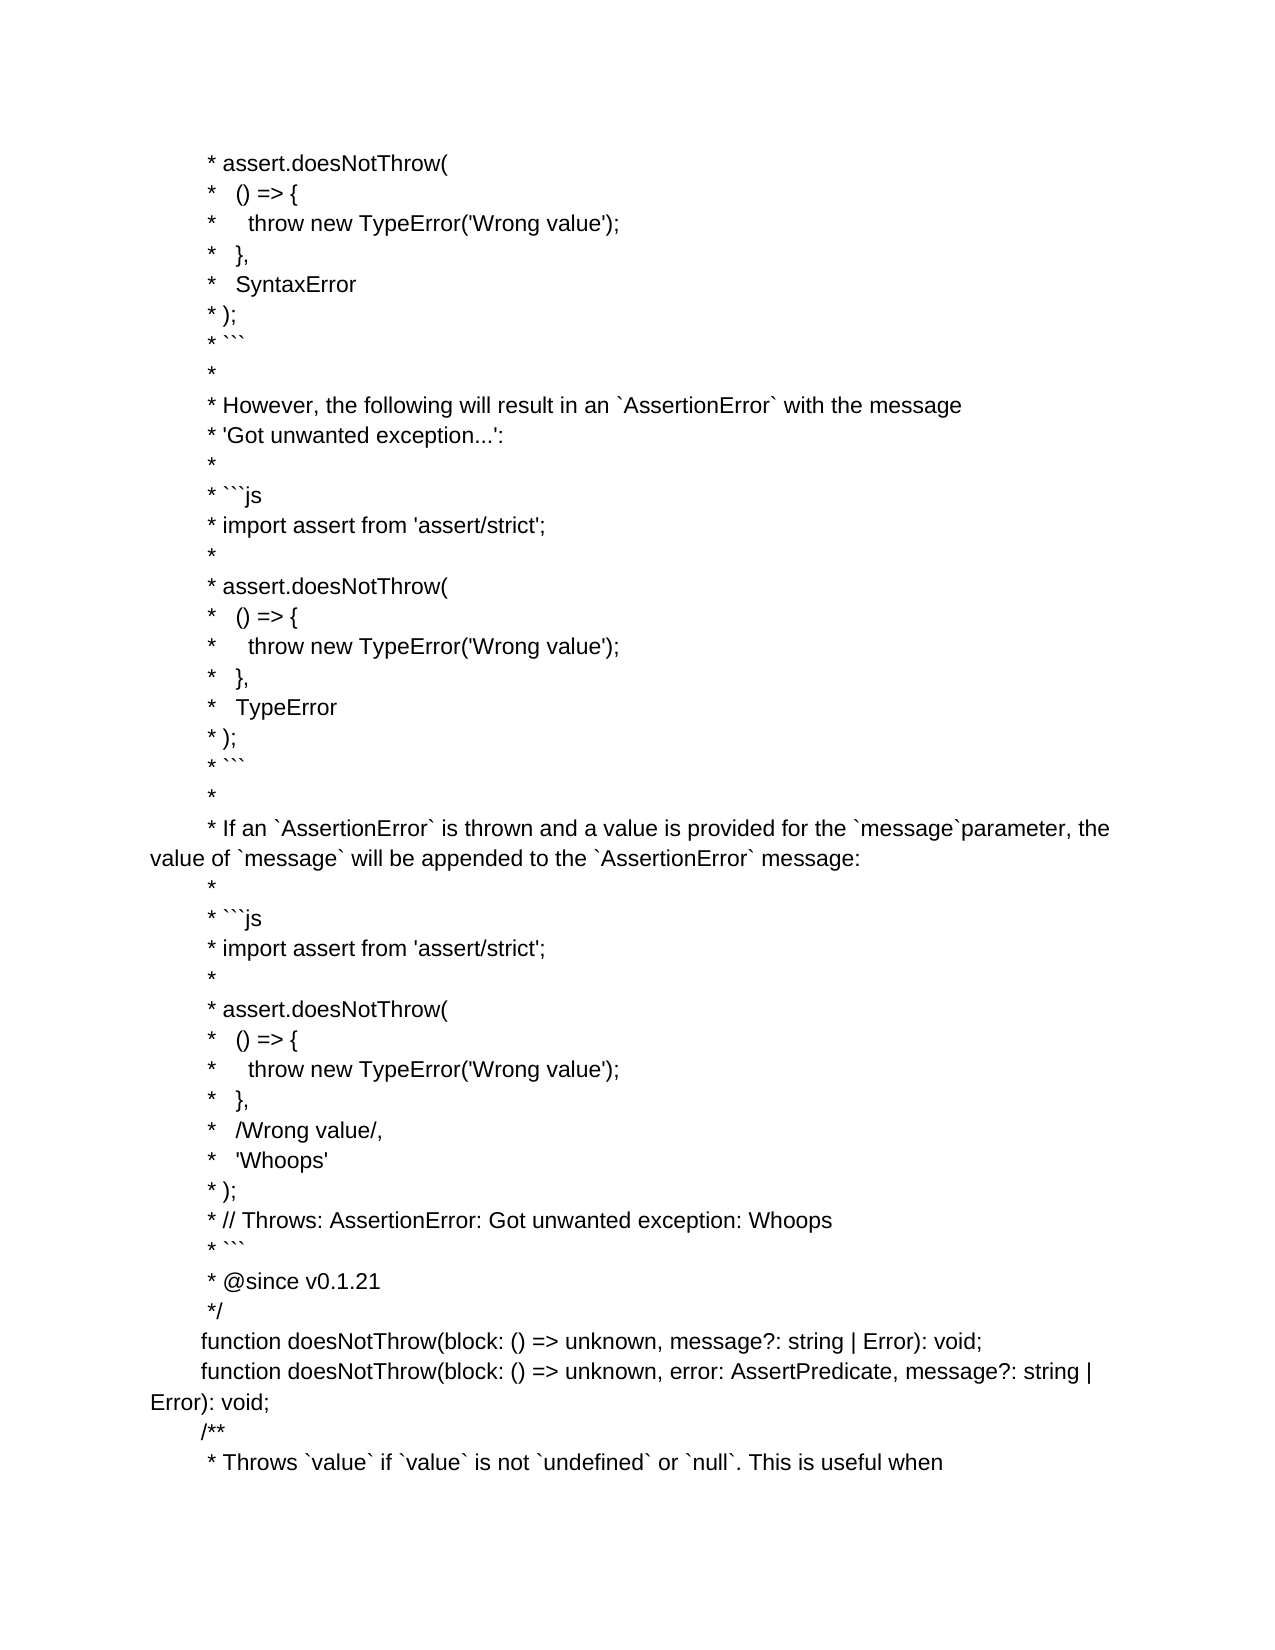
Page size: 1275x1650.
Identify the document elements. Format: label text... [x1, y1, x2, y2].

text * }, [150, 241, 1125, 267]
text * ```js [150, 482, 1125, 509]
text /** [150, 1419, 1125, 1445]
text * assert.doesNotThrow( [150, 996, 1125, 1022]
text * ); [150, 301, 1125, 327]
text * [150, 452, 1125, 478]
text * }, [150, 663, 1125, 690]
text * ``` [150, 1237, 1125, 1264]
text * [150, 784, 1125, 811]
text * }, [150, 1086, 1125, 1113]
text * [150, 361, 1125, 388]
text * 'Whoops' [150, 1147, 1125, 1173]
text * If an `AssertionError` is thrown and a value is provided for the `message`parameter, the value of `message` will be appended to the `AssertionError` message: [150, 814, 1125, 871]
text * throw new TypeError('Wrong value'); [150, 210, 1125, 237]
text * ); [150, 724, 1125, 750]
text * [150, 875, 1125, 901]
text * However, the following will result in an `AssertionError` with the message [150, 392, 1125, 418]
text * /Wrong value/, [150, 1117, 1125, 1143]
text * import assert from 'assert/strict'; [150, 935, 1125, 962]
text * [150, 966, 1125, 992]
text function doesNotThrow(block: () => unknown, error: AssertPredicate, message?: string | Error): void; [150, 1358, 1125, 1415]
text * throw new TypeError('Wrong value'); [150, 1056, 1125, 1083]
text * 'Got unwanted exception...': [150, 422, 1125, 448]
text * assert.doesNotThrow( [150, 150, 1125, 176]
text * ``` [150, 754, 1125, 781]
text * TypeError [150, 694, 1125, 720]
text * // Throws: AssertionError: Got unwanted exception: Whoops [150, 1207, 1125, 1234]
text * [150, 543, 1125, 569]
text * () => { [150, 603, 1125, 629]
text * Throws `value` if `value` is not `undefined` or `null`. This is useful when [150, 1449, 1125, 1475]
text * import assert from 'assert/strict'; [150, 512, 1125, 539]
text * assert.doesNotThrow( [150, 573, 1125, 599]
text * ``` [150, 331, 1125, 358]
text * ); [150, 1177, 1125, 1203]
text */ [150, 1298, 1125, 1324]
text * SyntaxError [150, 271, 1125, 297]
text function doesNotThrow(block: () => unknown, message?: string | Error): void; [150, 1328, 1125, 1354]
text * () => { [150, 1026, 1125, 1052]
text * () => { [150, 180, 1125, 207]
text * @since v0.1.21 [150, 1268, 1125, 1294]
text * ```js [150, 905, 1125, 932]
text * throw new TypeError('Wrong value'); [150, 633, 1125, 660]
